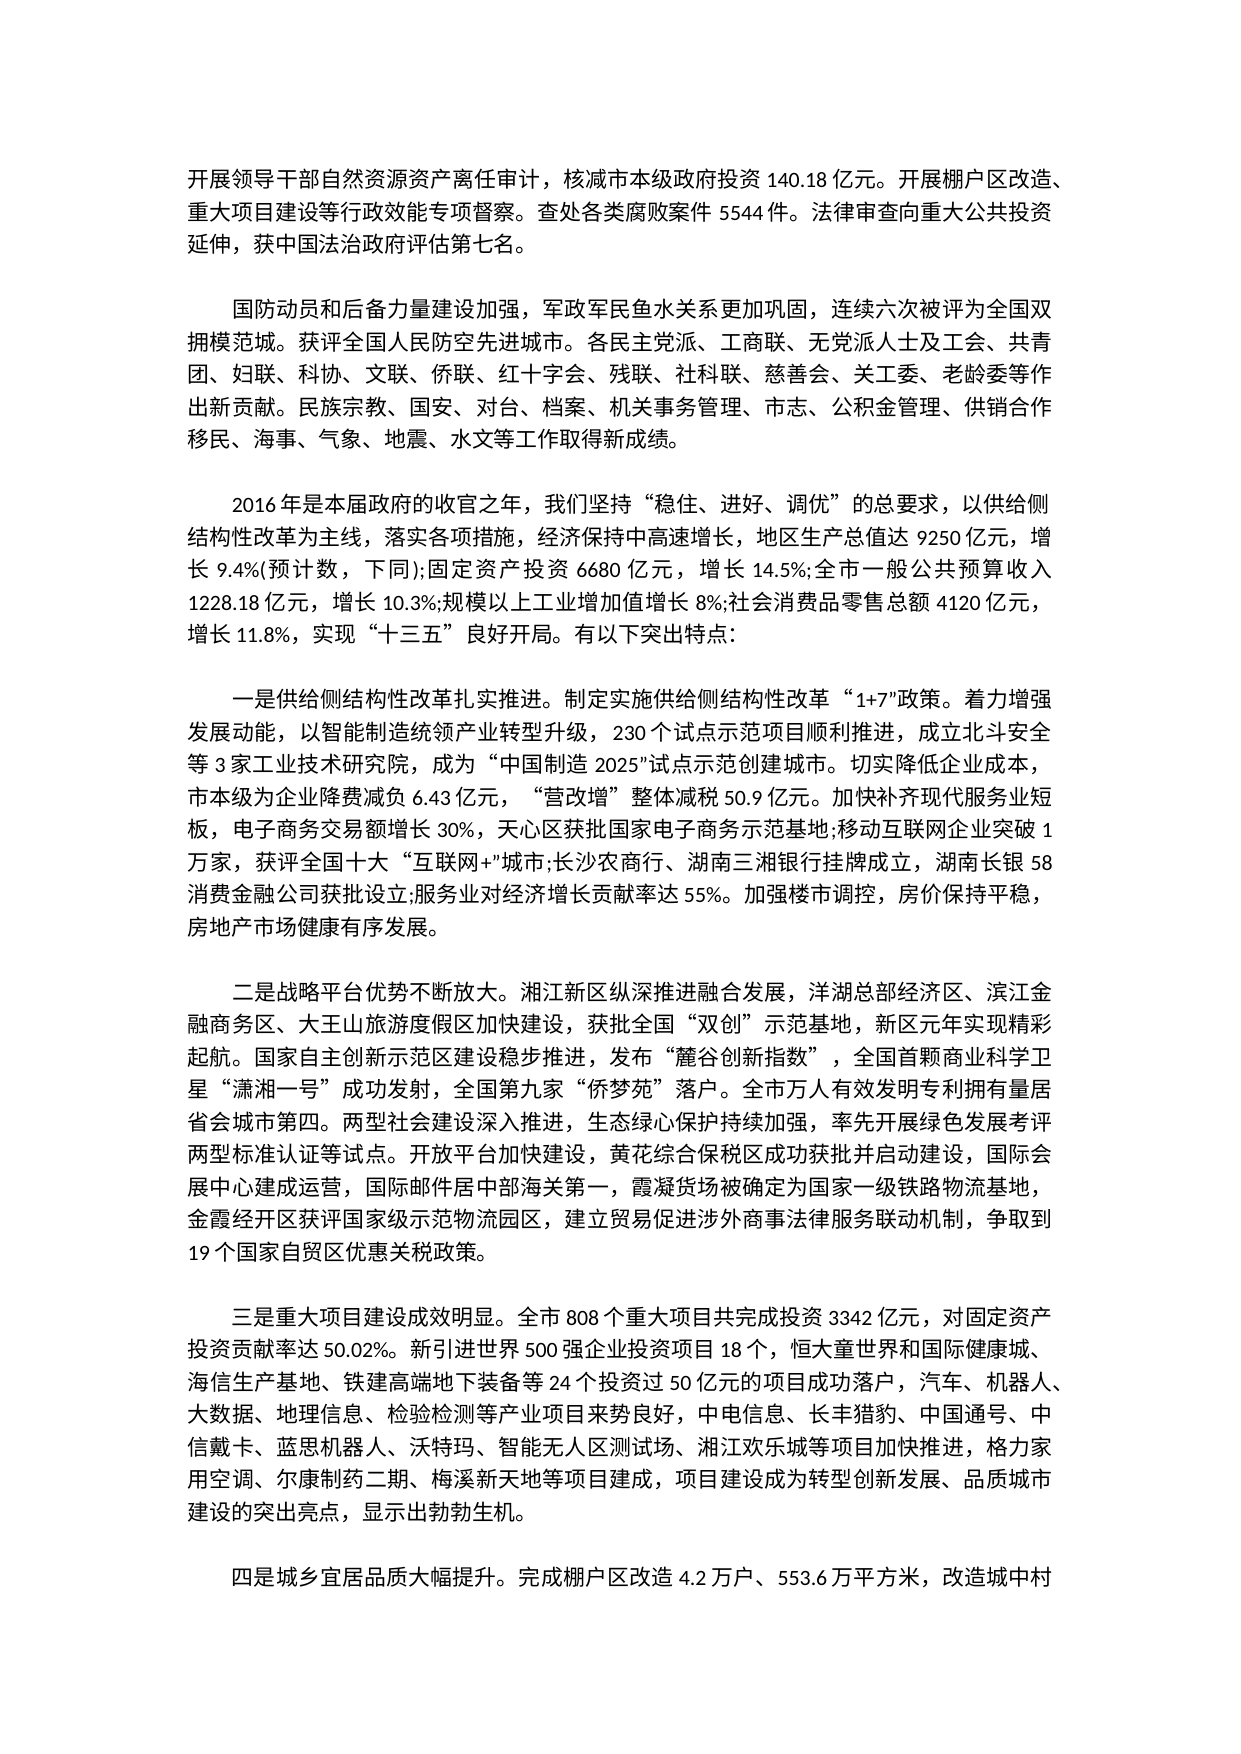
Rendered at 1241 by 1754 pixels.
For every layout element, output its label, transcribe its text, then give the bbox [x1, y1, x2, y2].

text 三是重大项目建设成效明显。全市808个重大项目共完成投资3342亿元，对固定资产投资贡献率达50.02%。新引进世界500强企业投资项目18个，恒大童世界和国际健康城、海信生产基地、铁建高端地下装备等24个投资过50亿元的项目成功落户，汽车、机器人、大数据、地理信息、检验检测等产业项目来势良好，中电信息、长丰猎豹、中国通号、中信戴卡、蓝思机器人、沃特玛、智能无人区测试场、湘江欢乐城等项目加快推进，格力家用空调、尔康制药二期、梅溪新天地等项目建成，项目建设成为转型创新发展、品质城市建设的突出亮点，显示出勃勃生机。 [187, 1299, 1053, 1527]
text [187, 1559, 1053, 1592]
text 国防动员和后备力量建设加强，军政军民鱼水关系更加巩固，连续六次被评为全国双拥模范城。获评全国人民防空先进城市。各民主党派、工商联、无党派人士及工会、共青团、妇联、科协、文联、侨联、红十字会、残联、社科联、慈善会、关工委、老龄委等作出新贡献。民族宗教、国安、对台、档案、机关事务管理、市志、公积金管理、供销合作、移民、海事、气象、地震、水文等工作取得新成绩。 [187, 292, 1053, 454]
text 2016年是本届政府的收官之年，我们坚持“稳住、进好、调优”的总要求，以供给侧结构性改革为主线，落实各项措施，经济保持中高速增长，地区生产总值达9250亿元，增长9.4%(预计数，下同);固定资产投资6680亿元，增长14.5%;全市一般公共预算收入1228.18亿元，增长10.3%;规模以上工业增加值增长8%;社会消费品零售总额4120亿元，增长11.8%，实现“十三五”良好开局。有以下突出特点： [187, 487, 1053, 649]
text 二是战略平台优势不断放大。湘江新区纵深推进融合发展，洋湖总部经济区、滨江金融商务区、大王山旅游度假区加快建设，获批全国“双创”示范基地，新区元年实现精彩起航。国家自主创新示范区建设稳步推进，发布“麓谷创新指数”，全国首颗商业科学卫星“潇湘一号”成功发射，全国第九家“侨梦苑”落户。全市万人有效发明专利拥有量居省会城市第四。两型社会建设深入推进，生态绿心保护持续加强，率先开展绿色发展考评、两型标准认证等试点。开放平台加快建设，黄花综合保税区成功获批并启动建设，国际会展中心建成运营，国际邮件居中部海关第一，霞凝货场被确定为国家一级铁路物流基地，金霞经开区获评国家级示范物流园区，建立贸易促进涉外商事法律服务联动机制，争取到19个国家自贸区优惠关税政策。 [187, 974, 1053, 1267]
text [187, 162, 1053, 259]
text 一是供给侧结构性改革扎实推进。制定实施供给侧结构性改革“1+7”政策。着力增强发展动能，以智能制造统领产业转型升级，230个试点示范项目顺利推进，成立北斗安全等3家工业技术研究院，成为“中国制造2025”试点示范创建城市。切实降低企业成本，市本级为企业降费减负6.43亿元，“营改增”整体减税50.9亿元。加快补齐现代服务业短板，电子商务交易额增长30%，天心区获批国家电子商务示范基地;移动互联网企业突破1万家，获评全国十大“互联网+”城市;长沙农商行、湖南三湘银行挂牌成立，湖南长银58消费金融公司获批设立;服务业对经济增长贡献率达55%。加强楼市调控，房价保持平稳，房地产市场健康有序发展。 [187, 682, 1053, 942]
